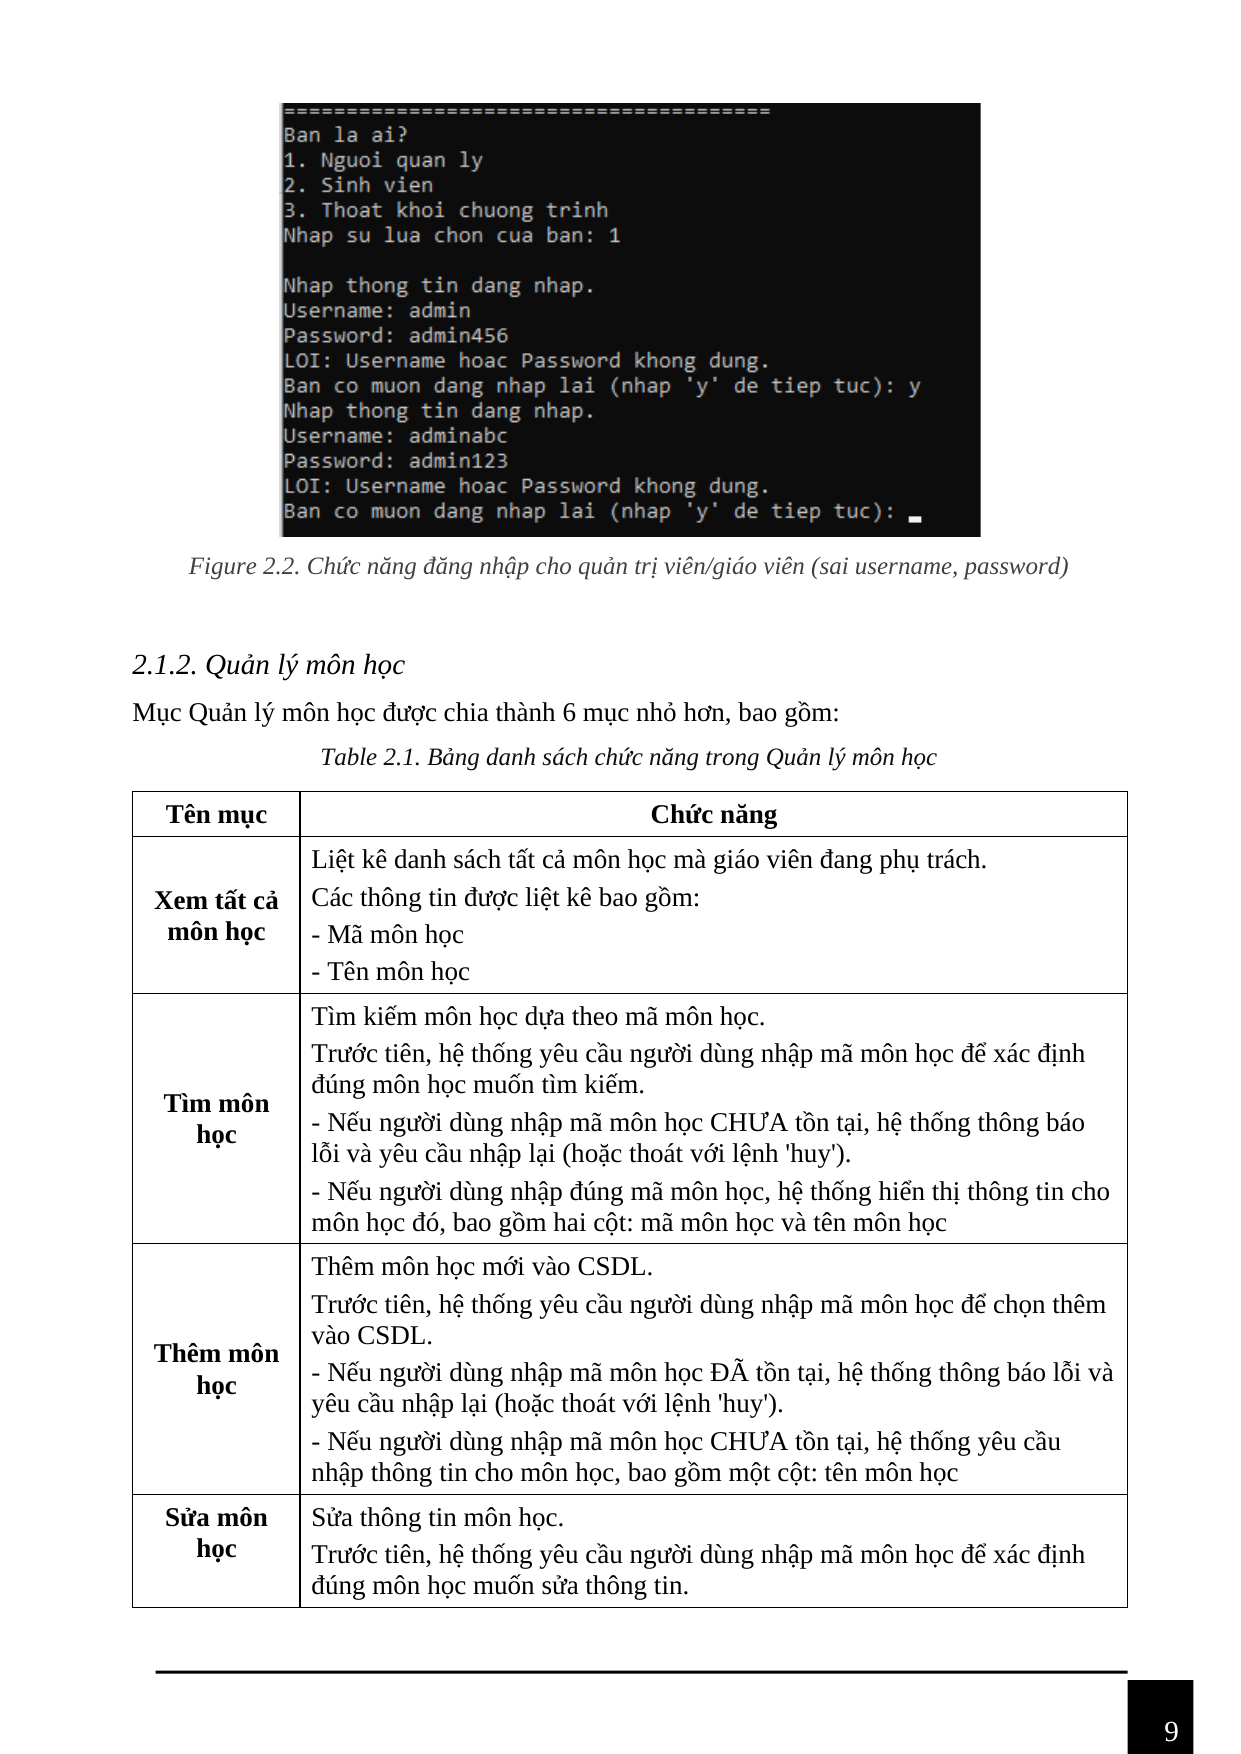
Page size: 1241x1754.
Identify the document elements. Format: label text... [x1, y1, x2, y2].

table_cell Xem tất cả môn học [133, 837, 299, 993]
table_cell Liệt kê danh sách tất cả môn học mà giáo viên đang phụ trách. Các thông tin được liệt kê bao gồm: - Mã môn học - Tên môn học [301, 837, 1127, 993]
table_cell Thêm môn học [133, 1244, 299, 1493]
table_header Chức năng [301, 792, 1127, 836]
table_cell Sửa môn học [133, 1495, 299, 1607]
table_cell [301, 1495, 1127, 1607]
table_cell Tìm kiếm môn học dựa theo mã môn học. Trước tiên, hệ thống yêu cầu người dùng nhập mã môn học để xác định đúng môn học muốn tìm kiếm. - Nếu người dùng nhập mã môn học CHƯA tồn tại, hệ thống thông báo lỗi và yêu cầu nhập lại (hoặc thoát với lệnh 'huy'). - Nếu người dùng nhập đúng mã môn học, hệ thống hiển thị thông tin cho môn học đó, bao gồm hai cột: mã môn học và tên môn học [301, 994, 1127, 1243]
table_header Tên mục [133, 792, 299, 836]
subtitle 2.1.2. Quản lý môn học [132, 647, 1128, 681]
text Table 2.1. Bảng danh sách chức năng trong Quản lý môn học [132, 742, 1128, 770]
text Mục Quản lý môn học được chia thành 6 mục nhỏ hơn, bao gồm: [132, 696, 1128, 727]
table_cell Thêm môn học mới vào CSDL. Trước tiên, hệ thống yêu cầu người dùng nhập mã môn học để chọn thêm vào CSDL. - Nếu người dùng nhập mã môn học ĐÃ tồn tại, hệ thống thông báo lỗi và yêu cầu nhập lại (hoặc thoát với lệnh 'huy'). - Nếu người dùng nhập mã môn học CHƯA tồn tại, hệ thống yêu cầu nhập thông tin cho môn học, bao gồm một cột: tên môn học [301, 1244, 1127, 1493]
text Figure 2.2. Chức năng đăng nhập cho quản trị viên/giáo viên (sai username, password) [132, 551, 1128, 580]
table_cell Tìm môn học [133, 994, 299, 1243]
